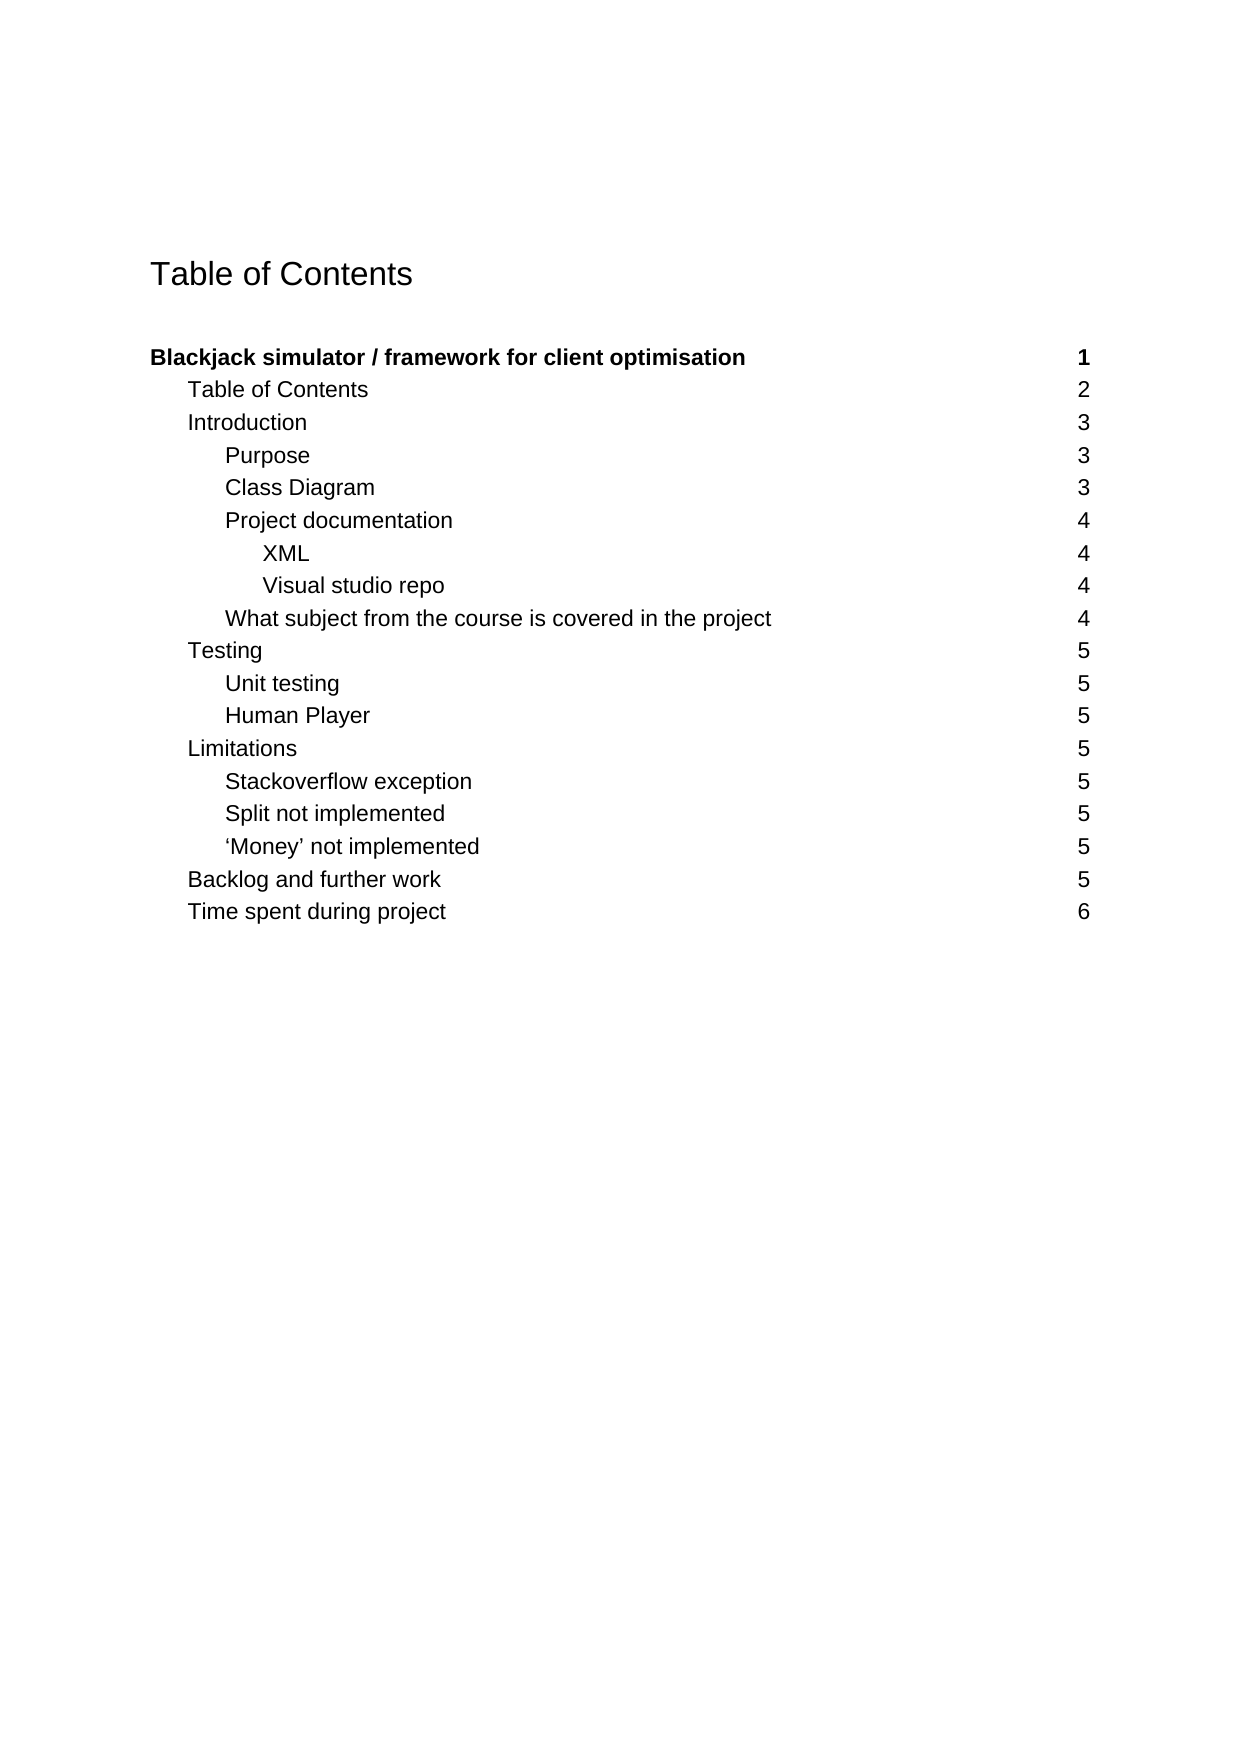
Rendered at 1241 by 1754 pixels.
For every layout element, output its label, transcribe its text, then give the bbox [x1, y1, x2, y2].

subtitle Table of Contents [150, 254, 1090, 293]
